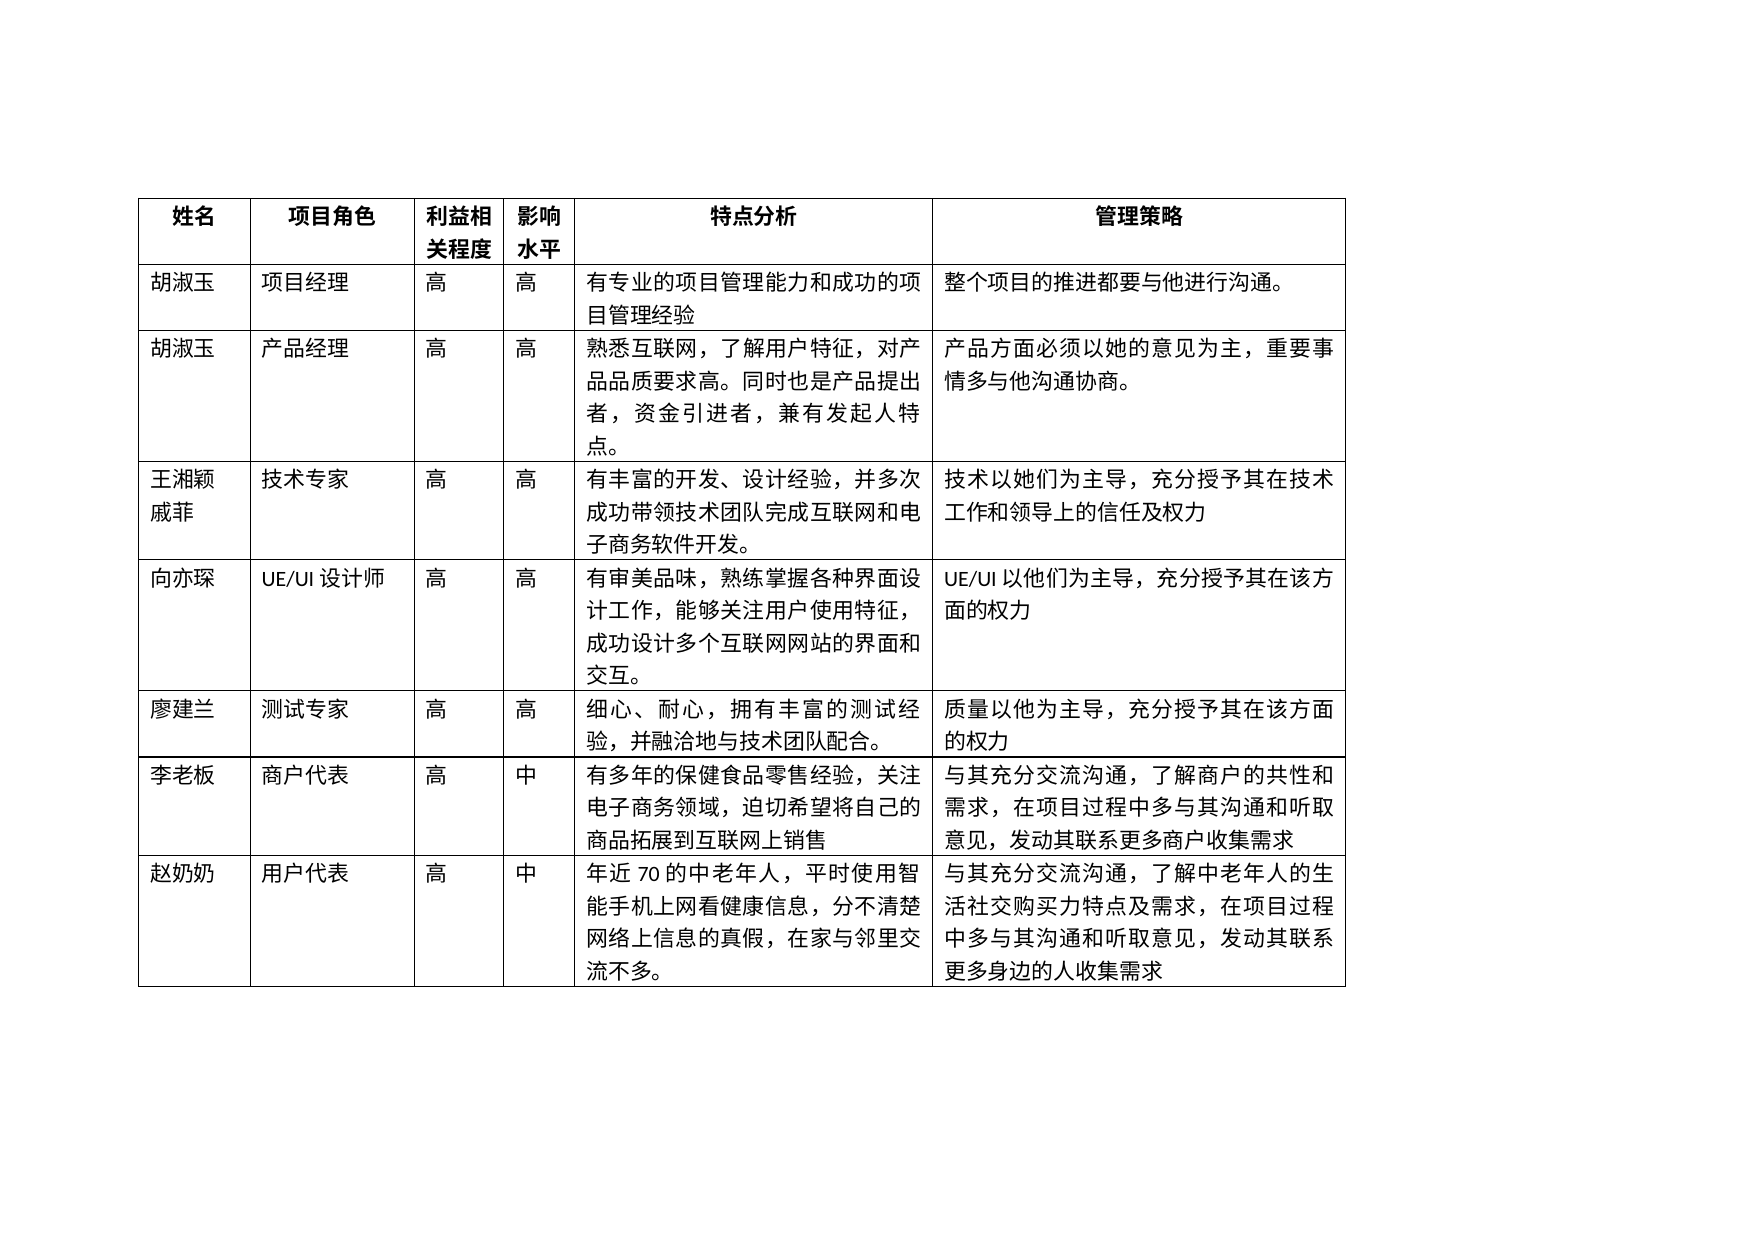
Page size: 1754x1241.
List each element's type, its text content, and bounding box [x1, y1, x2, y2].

table_header 利益相关程度 [415, 199, 503, 264]
table_header 特点分析 [575, 199, 932, 264]
table_cell UE/UI以他们为主导，充分授予其在该方面的权力 [933, 560, 1345, 690]
table_cell 高 [415, 265, 503, 330]
table_cell 高 [504, 691, 574, 756]
table_cell 向亦琛 [139, 560, 250, 690]
table_cell 高 [415, 462, 503, 559]
table_cell 胡淑玉 [139, 331, 250, 461]
table_cell 高 [415, 560, 503, 690]
table_cell 测试专家 [251, 691, 414, 756]
table_cell 高 [504, 331, 574, 461]
table_cell 有专业的项目管理能力和成功的项目管理经验 [575, 265, 932, 330]
table_cell 廖建兰 [139, 691, 250, 756]
table_cell 技术专家 [251, 462, 414, 559]
table_cell 有丰富的开发、设计经验，并多次成功带领技术团队完成互联网和电子商务软件开发。 [575, 462, 932, 559]
table_cell 项目经理 [251, 265, 414, 330]
table_cell 商户代表 [251, 758, 414, 855]
table_cell UE/UI 设计师 [251, 560, 414, 690]
table_cell 高 [504, 265, 574, 330]
table_cell 技术以她们为主导，充分授予其在技术工作和领导上的信任及权力 [933, 462, 1345, 559]
table_cell 胡淑玉 [139, 265, 250, 330]
table_cell 与其充分交流沟通，了解中老年人的生活社交购买力特点及需求，在项目过程中多与其沟通和听取意见，发动其联系更多身边的人收集需求 [933, 856, 1345, 986]
table_cell 质量以他为主导，充分授予其在该方面的权力 [933, 691, 1345, 756]
table_cell 高 [415, 856, 503, 986]
table_cell 高 [415, 758, 503, 855]
table_cell 王湘颖 戚菲 [139, 462, 250, 559]
table_cell 年近70的中老年人，平时使用智能手机上网看健康信息，分不清楚网络上信息的真假，在家与邻里交流不多。 [575, 856, 932, 986]
table_cell 高 [504, 462, 574, 559]
table_cell 李老板 [139, 758, 250, 855]
table_cell 高 [415, 331, 503, 461]
table_cell 有多年的保健食品零售经验，关注电子商务领域，迫切希望将自己的商品拓展到互联网上销售 [575, 758, 932, 855]
table_header 项目角色 [251, 199, 414, 264]
table_cell 产品经理 [251, 331, 414, 461]
table_cell 有审美品味，熟练掌握各种界面设计工作，能够关注用户使用特征，成功设计多个互联网网站的界面和交互。 [575, 560, 932, 690]
table_cell 赵奶奶 [139, 856, 250, 986]
table_cell 整个项目的推进都要与他进行沟通。 [933, 265, 1345, 330]
table_cell 中 [504, 856, 574, 986]
table_cell 高 [504, 560, 574, 690]
table_cell 中 [504, 758, 574, 855]
table_cell 产品方面必须以她的意见为主，重要事情多与他沟通协商。 [933, 331, 1345, 461]
table_header 管理策略 [933, 199, 1345, 264]
table_header 影响水平 [504, 199, 574, 264]
table_cell 熟悉互联网，了解用户特征，对产品品质要求高。同时也是产品提出者，资金引进者，兼有发起人特点。 [575, 331, 932, 461]
table_cell 与其充分交流沟通，了解商户的共性和需求，在项目过程中多与其沟通和听取意见，发动其联系更多商户收集需求 [933, 758, 1345, 855]
table_header 姓名 [139, 199, 250, 264]
table_cell 用户代表 [251, 856, 414, 986]
table_cell 细心、耐心，拥有丰富的测试经验，并融洽地与技术团队配合。 [575, 691, 932, 756]
table_cell 高 [415, 691, 503, 756]
